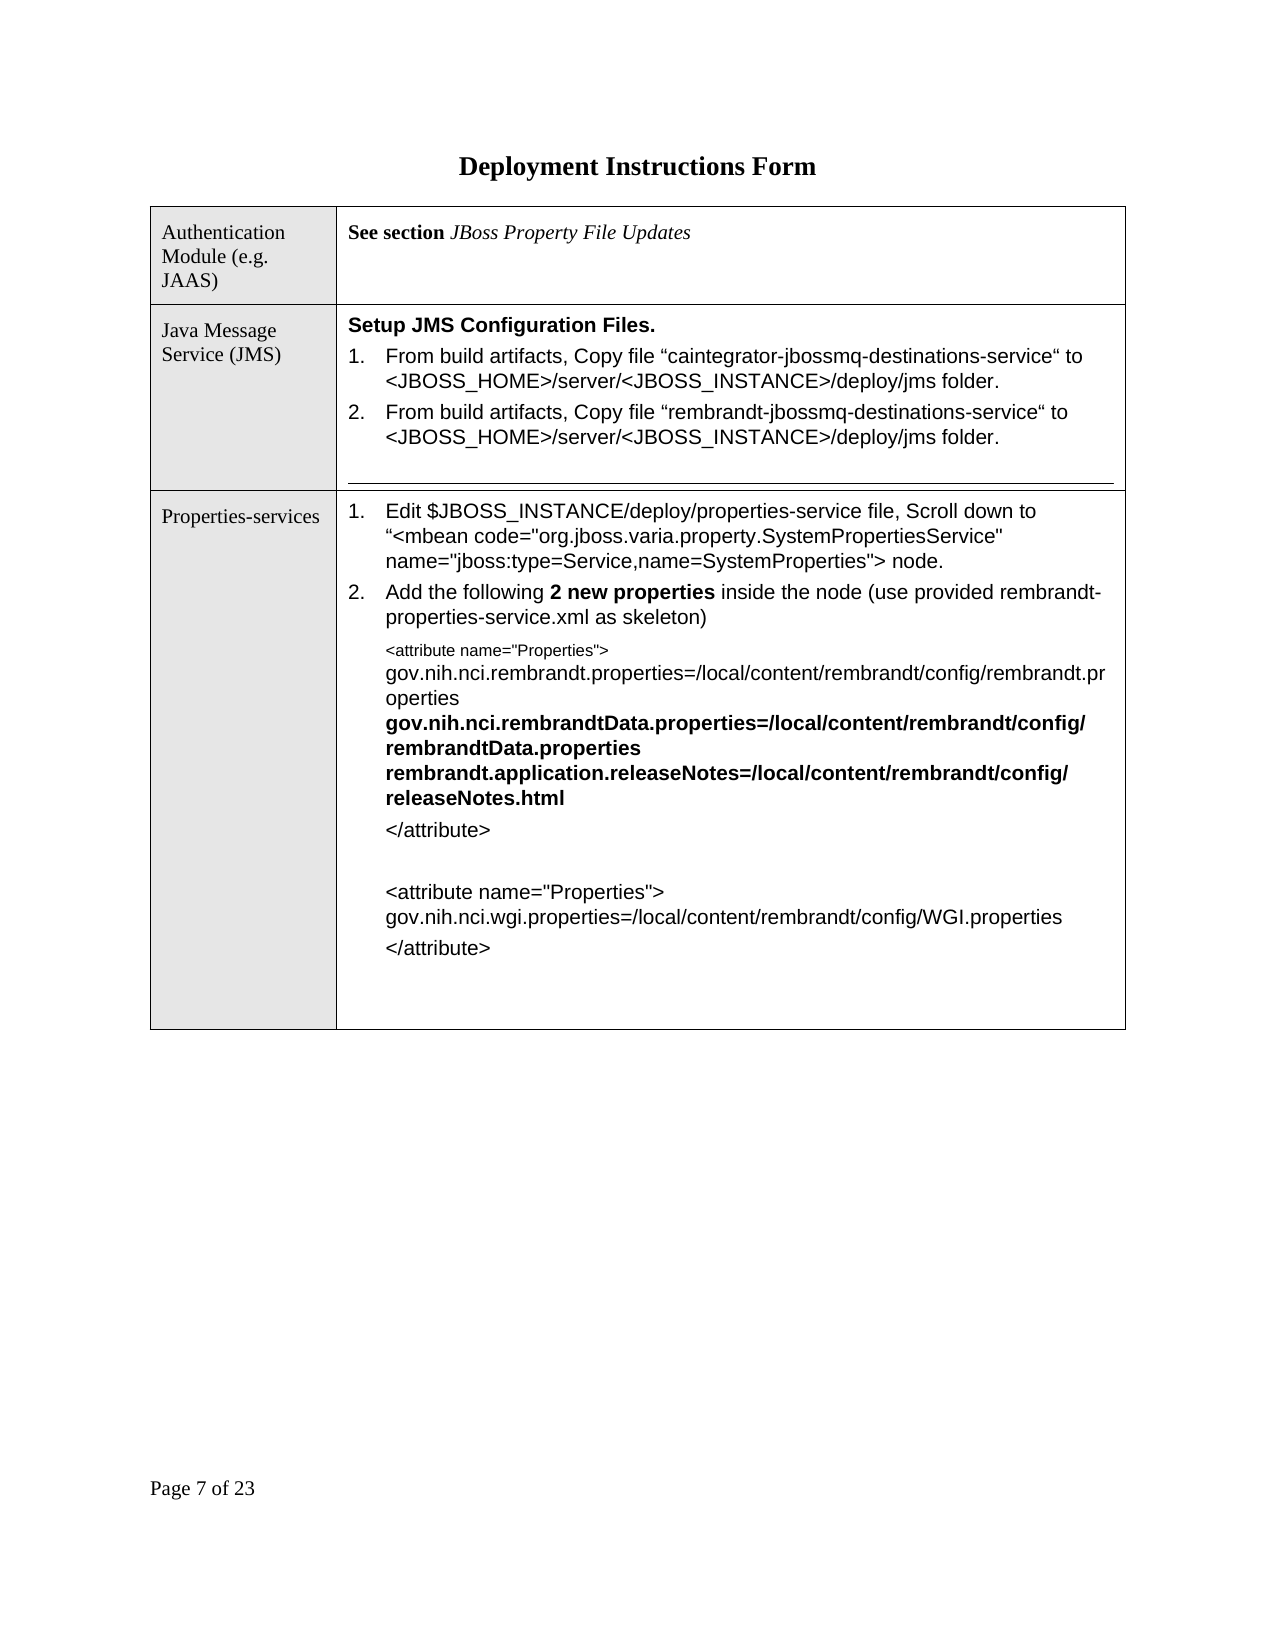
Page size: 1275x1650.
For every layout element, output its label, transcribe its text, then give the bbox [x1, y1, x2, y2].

table_cell Properties-services [151, 491, 336, 1029]
table_cell See section JBoss Property File Updates [337, 207, 1125, 304]
table_cell Authentication Module (e.g. JAAS) [151, 207, 336, 304]
table_cell 1. Edit $JBOSS_INSTANCE/deploy/properties-service file, Scroll down to “<mbean code="org.jboss.varia.property.SystemPropertiesService" name="jboss:type=Service,name=SystemProperties"> node. 2. Add the following 2 new properties inside the node (use provided rembrandt-properties-service.xml as skeleton) <attribute name="Properties"> gov.nih.nci.rembrandt.properties=/local/content/rembrandt/config/rembrandt.properties gov.nih.nci.rembrandtData.properties=/local/content/rembrandt/config/rembrandtData.properties rembrandt.application.releaseNotes=/local/content/rembrandt/config/releaseNotes.html </attribute> <attribute name="Properties"> gov.nih.nci.wgi.properties=/local/content/rembrandt/config/WGI.properties </attribute> [337, 491, 1125, 1029]
table_cell Setup JMS Configuration Files. 1. From build artifacts, Copy file “caintegrator-jbossmq-destinations-service“ to <JBOSS_HOME>/server/<JBOSS_INSTANCE>/deploy/jms folder. 2. From build artifacts, Copy file “rembrandt-jbossmq-destinations-service“ to <JBOSS_HOME>/server/<JBOSS_INSTANCE>/deploy/jms folder. [337, 305, 1125, 490]
table_cell Java Message Service (JMS) [151, 305, 336, 490]
